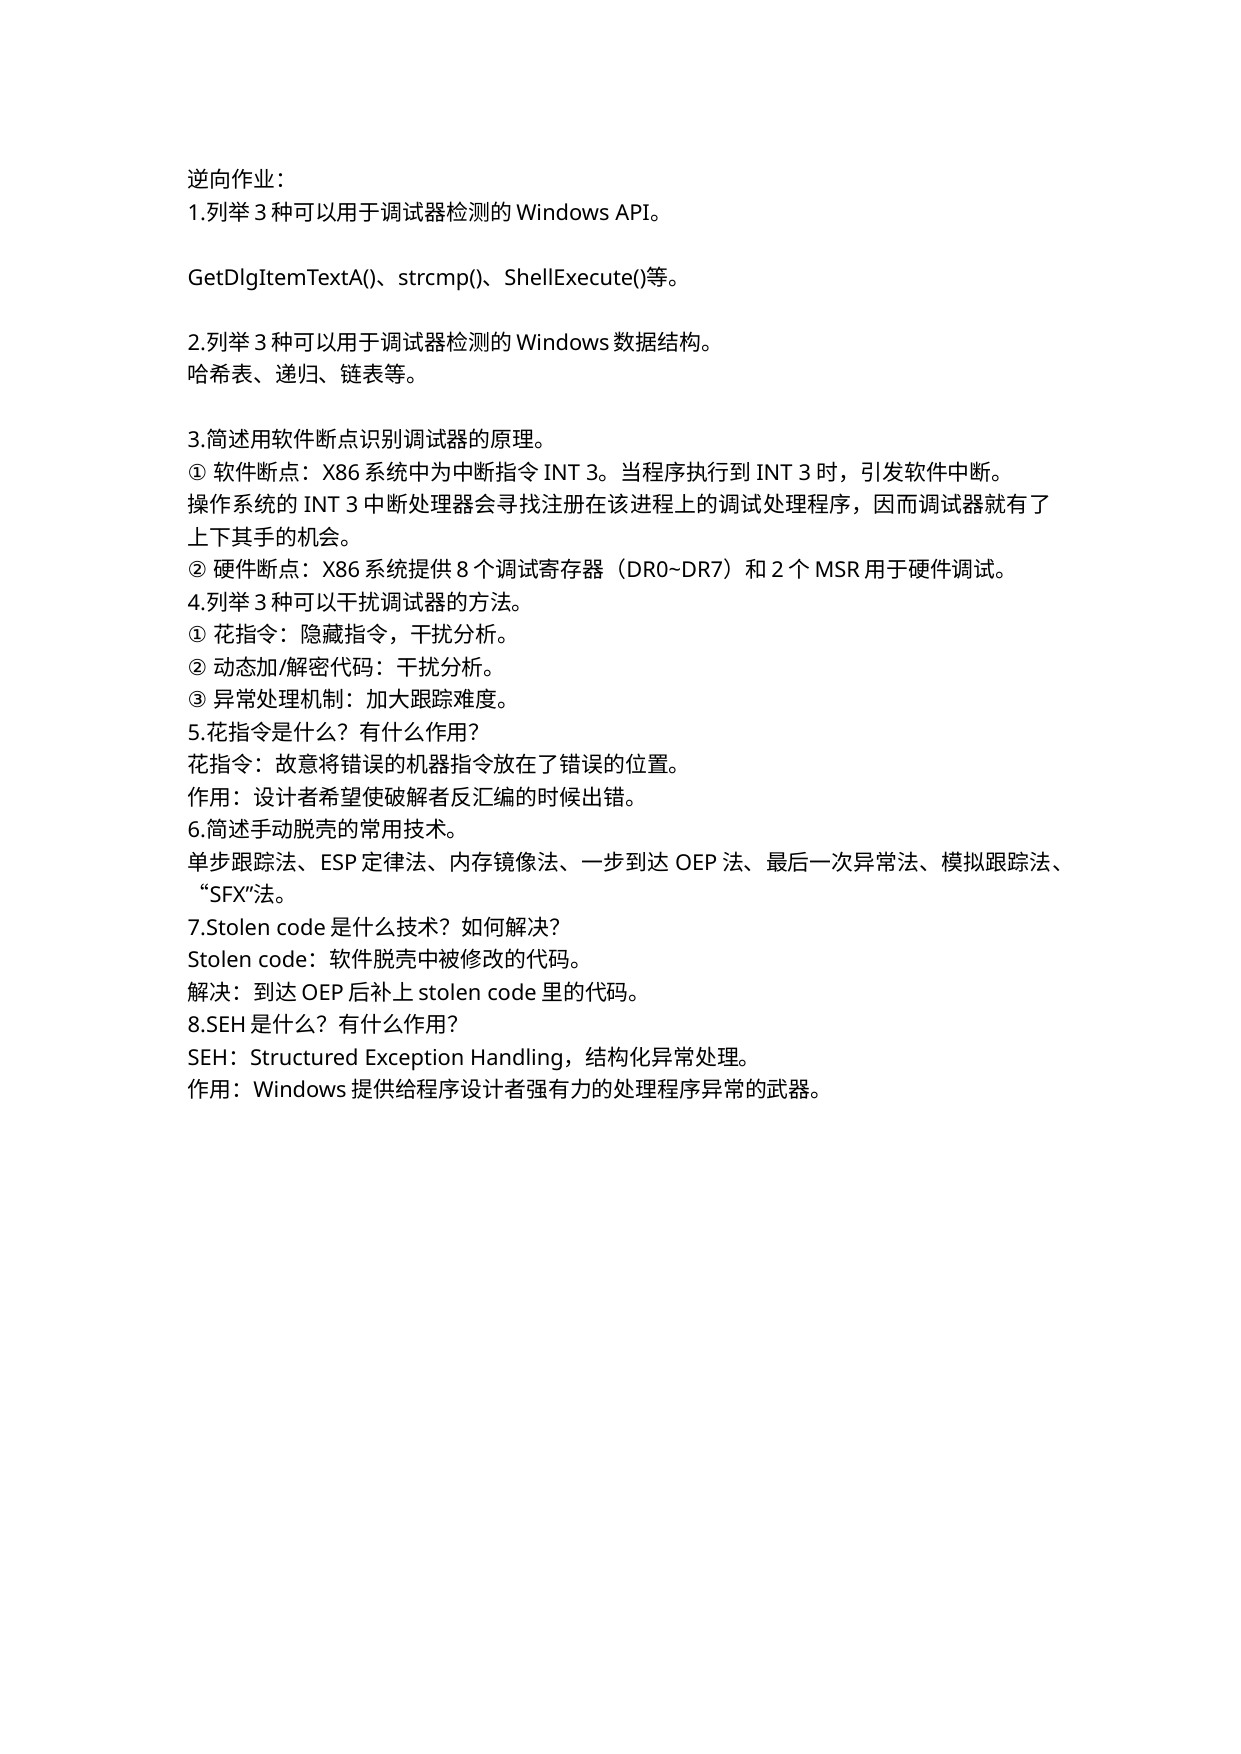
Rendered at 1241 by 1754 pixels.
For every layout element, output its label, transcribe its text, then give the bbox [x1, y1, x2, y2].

text GetDlgItemTextA()、strcmp()、ShellExecute()等。 [187, 227, 1053, 292]
text 3.简述用软件断点识别调试器的原理。 ① 软件断点：X86系统中为中断指令INT 3。当程序执行到 INT 3 时，引发软件中断。 操作系统的 INT 3 中断处理器会寻找注册在该进程上的调试处理程序，因而调试器就有了上下其手的机会。 ② 硬件断点：X86系统提供8个调试寄存器（DR0~DR7）和2个MSR用于硬件调试。 4.列举3种可以干扰调试器的方法。 ① 花指令：隐藏指令，干扰分析。 ② 动态加/解密代码：干扰分析。 ③ 异常处理机制：加大跟踪难度。 5.花指令是什么？有什么作用？ 花指令：故意将错误的机器指令放在了错误的位置。 作用：设计者希望使破解者反汇编的时候出错。 6.简述手动脱壳的常用技术。 单步跟踪法、ESP定律法、内存镜像法、一步到达OEP法、最后一次异常法、模拟跟踪法、“SFX”法。 7.Stolen code是什么技术？如何解决？ Stolen code：软件脱壳中被修改的代码。 解决：到达OEP后补上stolen code里的代码。 8.SEH是什么？有什么作用？ SEH：Structured Exception Handling，结构化异常处理。 作用：Windows提供给程序设计者强有力的处理程序异常的武器。 [187, 389, 1053, 1104]
text 逆向作业： 1.列举3种可以用于调试器检测的Windows API。 [187, 162, 1053, 227]
text 2.列举3种可以用于调试器检测的Windows数据结构。 哈希表、递归、链表等。 [187, 292, 1053, 389]
